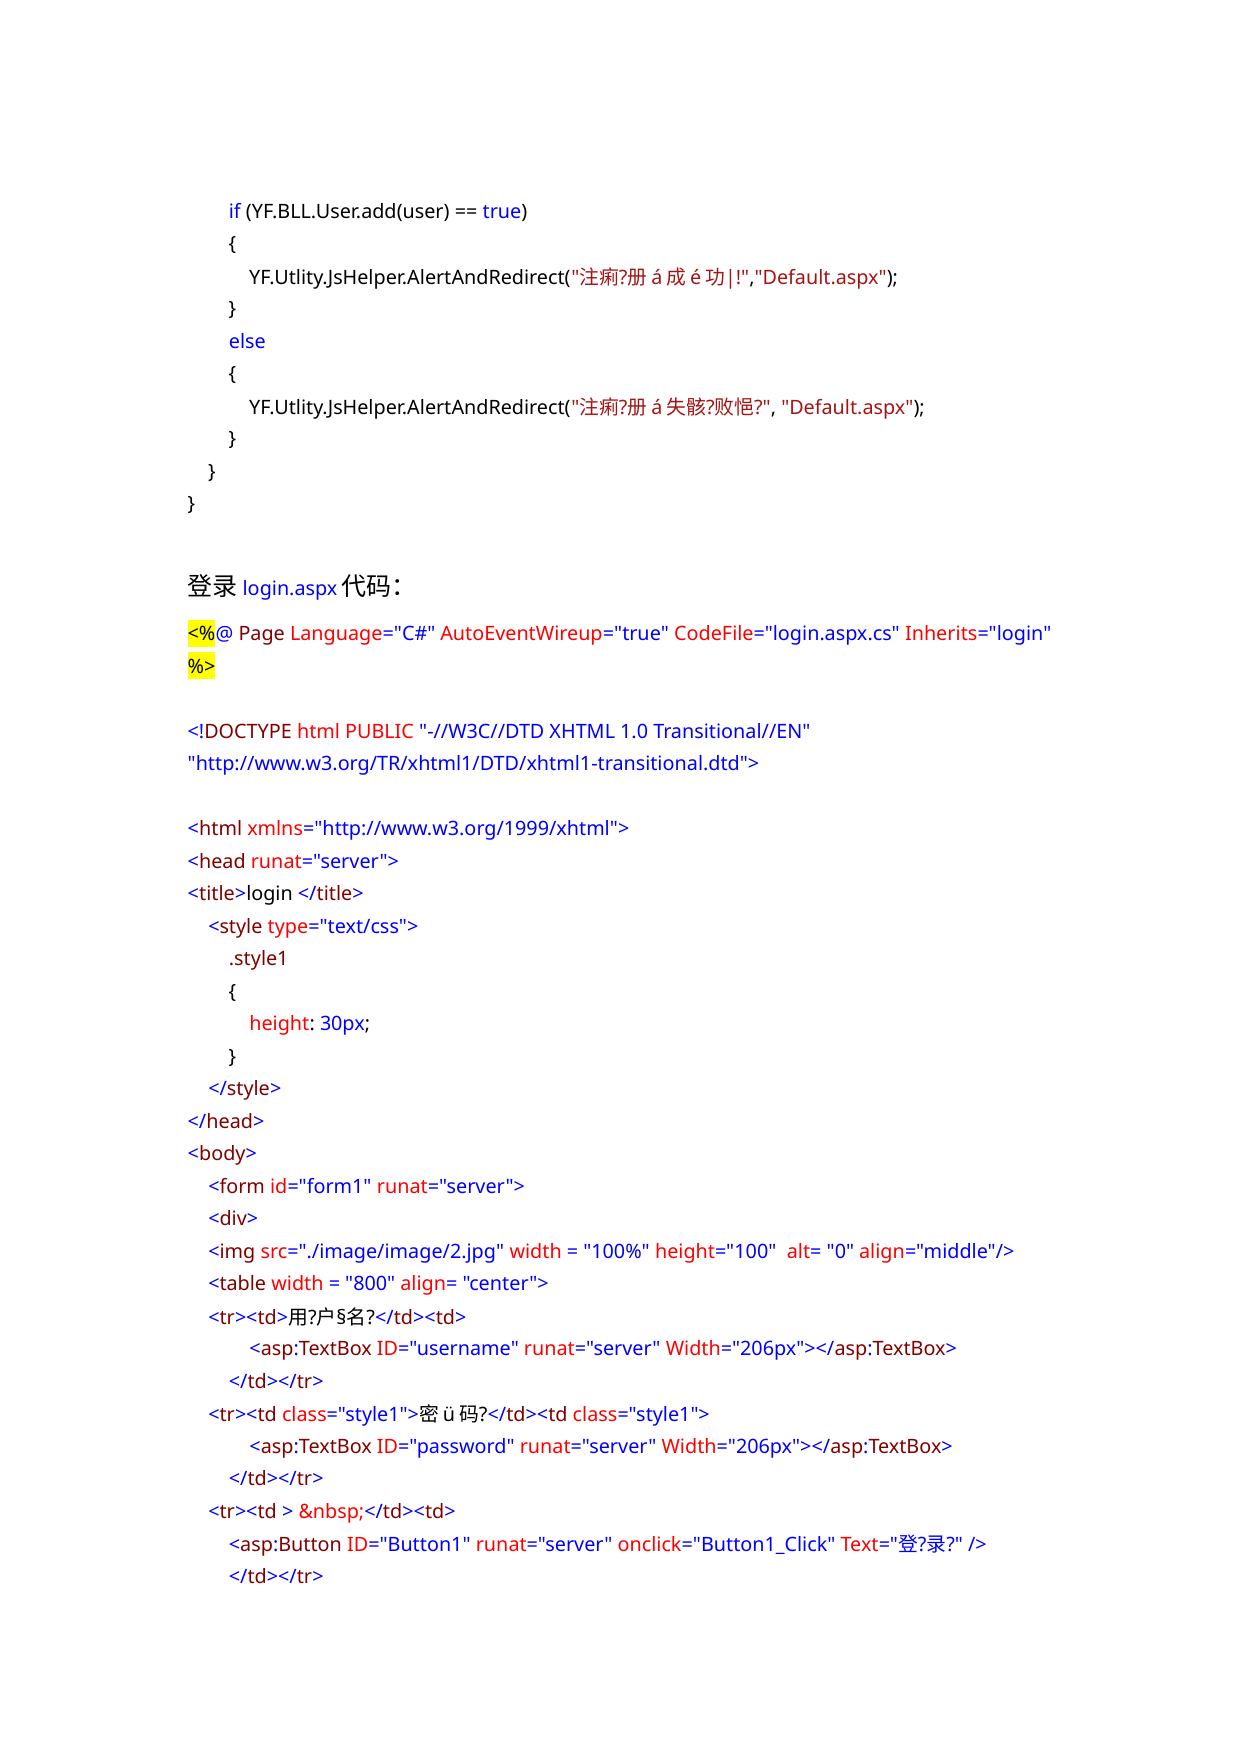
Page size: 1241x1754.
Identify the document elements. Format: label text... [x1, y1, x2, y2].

text <form id="form1" runat="server"> [187, 1169, 1053, 1202]
text } [187, 292, 1053, 324]
text } [187, 1039, 1053, 1072]
text } [187, 454, 1053, 487]
text <img src="./image/image/2.jpg" width = "100%" height="100" alt= "0" align="middle"/> [187, 1234, 1053, 1267]
text <style type="text/css"> [187, 909, 1053, 942]
text <%@ Page Language="C#" AutoEventWireup="true" CodeFile="login.aspx.cs" Inherits="login" %> [187, 617, 1053, 682]
text </td></tr> [187, 1462, 1053, 1494]
text <asp:TextBox ID="username" runat="server" Width="206px"></asp:TextBox> [187, 1332, 1053, 1364]
text <asp:Button ID="Button1" runat="server" onclick="Button1_Click" Text="登?录?" /> [187, 1527, 1053, 1559]
text </head> [187, 1104, 1053, 1137]
text if (YF.BLL.User.add(user) == true) [187, 194, 1053, 227]
text else [187, 324, 1053, 357]
text <!DOCTYPE html PUBLIC "-//W3C//DTD XHTML 1.0 Transitional//EN" "http://www.w3.org/TR/xhtml1/DTD/xhtml1-transitional.dtd"> [187, 714, 1053, 779]
text </style> [187, 1072, 1053, 1104]
text { [187, 227, 1053, 259]
text { [187, 974, 1053, 1007]
text .style1 [187, 942, 1053, 974]
text YF.Utlity.JsHelper.AlertAndRedirect("注痢?册á成é功|!","Default.aspx"); [187, 259, 1053, 292]
text <body> [187, 1137, 1053, 1169]
text <tr><td > &nbsp;</td><td> [187, 1494, 1053, 1527]
text 登录login.aspx代码： [187, 552, 1053, 617]
text <head runat="server"> [187, 844, 1053, 877]
text { [187, 357, 1053, 389]
text <title>login </title> [187, 877, 1053, 909]
text </td></tr> [187, 1559, 1053, 1592]
text <tr><td class="style1">密ü码?</td><td class="style1"> [187, 1397, 1053, 1429]
text height: 30px; [187, 1007, 1053, 1039]
text <html xmlns="http://www.w3.org/1999/xhtml"> [187, 812, 1053, 844]
text <table width = "800" align= "center"> [187, 1267, 1053, 1299]
text } [187, 422, 1053, 454]
text <div> [187, 1202, 1053, 1234]
text YF.Utlity.JsHelper.AlertAndRedirect("注痢?册á失骸?败悒?", "Default.aspx"); [187, 389, 1053, 422]
text } [187, 487, 1053, 519]
text <tr><td>用?户§名?</td><td> [187, 1299, 1053, 1332]
text <asp:TextBox ID="password" runat="server" Width="206px"></asp:TextBox> [187, 1429, 1053, 1462]
text </td></tr> [187, 1364, 1053, 1397]
